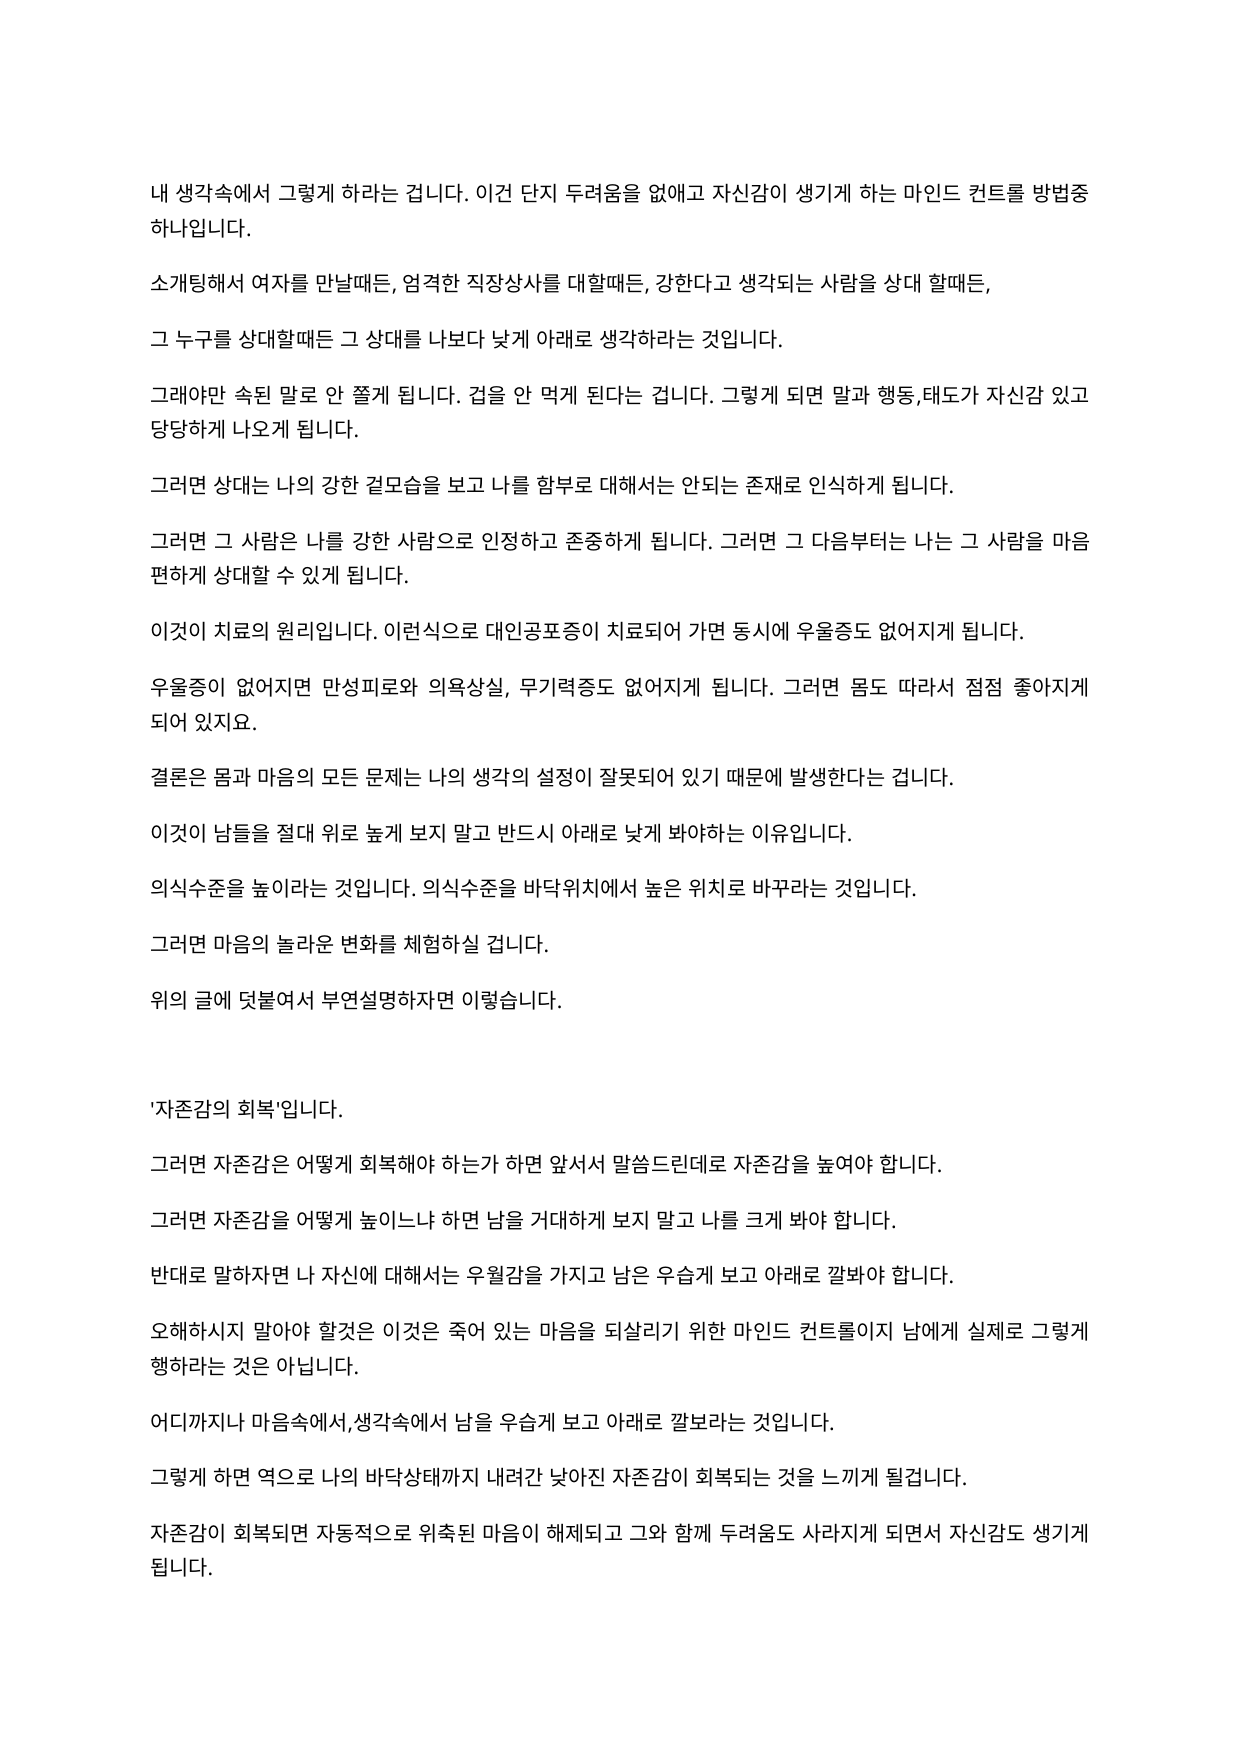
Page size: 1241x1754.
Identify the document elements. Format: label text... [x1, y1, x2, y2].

text '자존감의 회복'입니다. [150, 1093, 1090, 1123]
text 그러면 그 사람은 나를 강한 사람으로 인정하고 존중하게 됩니다. 그러면 그 다음부터는 나는 그 사람을 마음 편하게 상대할 수 있게 됩니다. [150, 525, 1090, 590]
text 오해하시지 말아야 할것은 이것은 죽어 있는 마음을 되살리기 위한 마인드 컨트롤이지 남에게 실제로 그렇게 행하라는 것은 아닙니다. [150, 1315, 1090, 1380]
text 소개팅해서 여자를 만날때든, 엄격한 직장상사를 대할때든, 강한다고 생각되는 사람을 상대 할때든, [150, 268, 1090, 298]
text 자존감이 회복되면 자동적으로 위축된 마음이 해제되고 그와 함께 두려움도 사라지게 되면서 자신감도 생기게 됩니다. [150, 1517, 1090, 1582]
text 내 생각속에서 그렇게 하라는 겁니다. 이건 단지 두려움을 없애고 자신감이 생기게 하는 마인드 컨트롤 방법중 하나입니다. [150, 177, 1090, 242]
text 의식수준을 높이라는 것입니다. 의식수준을 바닥위치에서 높은 위치로 바꾸라는 것입니다. [150, 873, 1090, 903]
text 어디까지나 마음속에서,생각속에서 남을 우습게 보고 아래로 깔보라는 것입니다. [150, 1406, 1090, 1436]
text 반대로 말하자면 나 자신에 대해서는 우월감을 가지고 남은 우습게 보고 아래로 깔봐야 합니다. [150, 1260, 1090, 1290]
text 결론은 몸과 마음의 모든 문제는 나의 생각의 설정이 잘못되어 있기 때문에 발생한다는 겁니다. [150, 761, 1090, 792]
text 그러면 자존감은 어떻게 회복해야 하는가 하면 앞서서 말씀드린데로 자존감을 높여야 합니다. [150, 1148, 1090, 1179]
text 그래야만 속된 말로 안 쫄게 됩니다. 겁을 안 먹게 된다는 겁니다. 그렇게 되면 말과 행동,태도가 자신감 있고 당당하게 나오게 됩니다. [150, 379, 1090, 444]
text 이것이 남들을 절대 위로 높게 보지 말고 반드시 아래로 낮게 봐야하는 이유입니다. [150, 817, 1090, 847]
text 우울증이 없어지면 만성피로와 의욕상실, 무기력증도 없어지게 됩니다. 그러면 몸도 따라서 점점 좋아지게 되어 있지요. [150, 671, 1090, 736]
text 그러면 마음의 놀라운 변화를 체험하실 겁니다. [150, 928, 1090, 958]
text 그 누구를 상대할때든 그 상대를 나보다 낮게 아래로 생각하라는 것입니다. [150, 323, 1090, 353]
text 위의 글에 덧붙여서 부연설명하자면 이렇습니다. [150, 984, 1090, 1014]
text 그러면 상대는 나의 강한 겉모습을 보고 나를 함부로 대해서는 안되는 존재로 인식하게 됩니다. [150, 469, 1090, 499]
text 이것이 치료의 원리입니다. 이런식으로 대인공포증이 치료되어 가면 동시에 우울증도 없어지게 됩니다. [150, 615, 1090, 646]
text 그러면 자존감을 어떻게 높이느냐 하면 남을 거대하게 보지 말고 나를 크게 봐야 합니다. [150, 1204, 1090, 1234]
text 그렇게 하면 역으로 나의 바닥상태까지 내려간 낮아진 자존감이 회복되는 것을 느끼게 될겁니다. [150, 1461, 1090, 1492]
